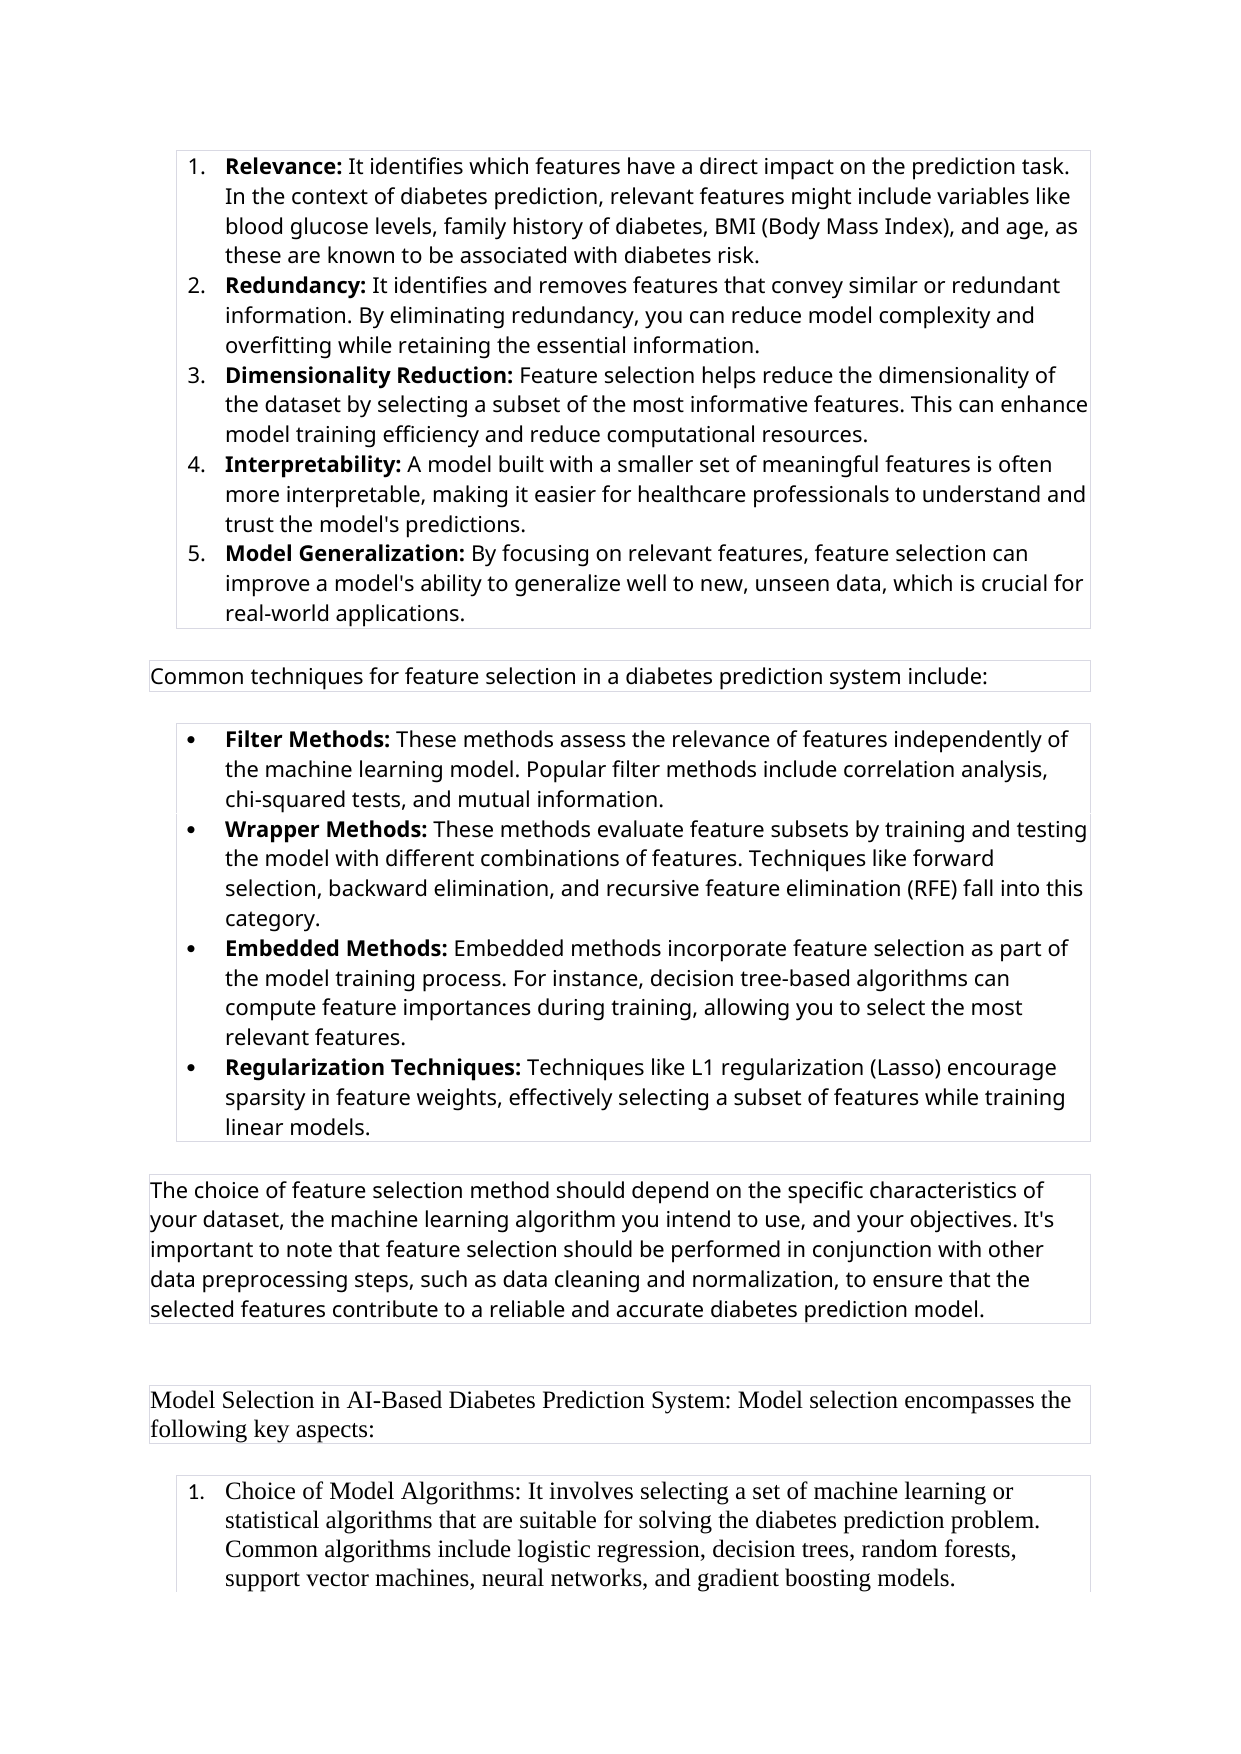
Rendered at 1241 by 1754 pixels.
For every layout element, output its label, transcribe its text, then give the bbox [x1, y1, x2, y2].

list Wrapper Methods: These methods evaluate feature subsets by training and testing the model with different combinations of features. Techniques like forward selection, backward elimination, and recursive feature elimination (RFE) fall into this category. [177, 813, 1090, 933]
list Embedded Methods: Embedded methods incorporate feature selection as part of the model training process. For instance, decision tree-based algorithms can compute feature importances during training, allowing you to select the most relevant features. [177, 933, 1090, 1052]
list Dimensionality Reduction: Feature selection helps reduce the dimensionality of the dataset by selecting a subset of the most informative features. This can enhance model training efficiency and reduce computational resources. [177, 359, 1090, 449]
text Common techniques for feature selection in a diabetes prediction system include: [150, 661, 1090, 691]
text Model Selection in AI-Based Diabetes Prediction System: Model selection encompasses the following key aspects: [150, 1386, 1090, 1443]
list Filter Methods: These methods assess the relevance of features independently of the machine learning model. Popular filter methods include correlation analysis, chi-squared tests, and mutual information. [177, 724, 1090, 813]
list Redundancy: It identifies and removes features that convey similar or redundant information. By eliminating redundancy, you can reduce model complexity and overfitting while retaining the essential information. [177, 270, 1090, 359]
list Regularization Techniques: Techniques like L1 regularization (Lasso) encourage sparsity in feature weights, effectively selecting a subset of features while training linear models. [177, 1052, 1090, 1141]
text The choice of feature selection method should depend on the specific characteristics of your dataset, the machine learning algorithm you intend to use, and your objectives. It's important to note that feature selection should be performed in conjunction with other data preprocessing steps, such as data cleaning and normalization, to ensure that the selected features contribute to a reliable and accurate diabetes prediction model. [150, 1175, 1090, 1323]
list Relevance: It identifies which features have a direct impact on the prediction task. In the context of diabetes prediction, relevant features might include variables like blood glucose levels, family history of diabetes, BMI (Body Mass Index), and age, as these are known to be associated with diabetes risk. [177, 151, 1090, 270]
list Choice of Model Algorithms: It involves selecting a set of machine learning or statistical algorithms that are suitable for solving the diabetes prediction problem. Common algorithms include logistic regression, decision trees, random forests, support vector machines, neural networks, and gradient boosting models. [177, 1476, 1090, 1592]
list Interpretability: A model built with a smaller set of meaningful features is often more interpretable, making it easier for healthcare professionals to understand and trust the model's predictions. [177, 449, 1090, 538]
list Model Generalization: By focusing on relevant features, feature selection can improve a model's ability to generalize well to new, unseen data, which is crucial for real-world applications. [177, 538, 1090, 628]
